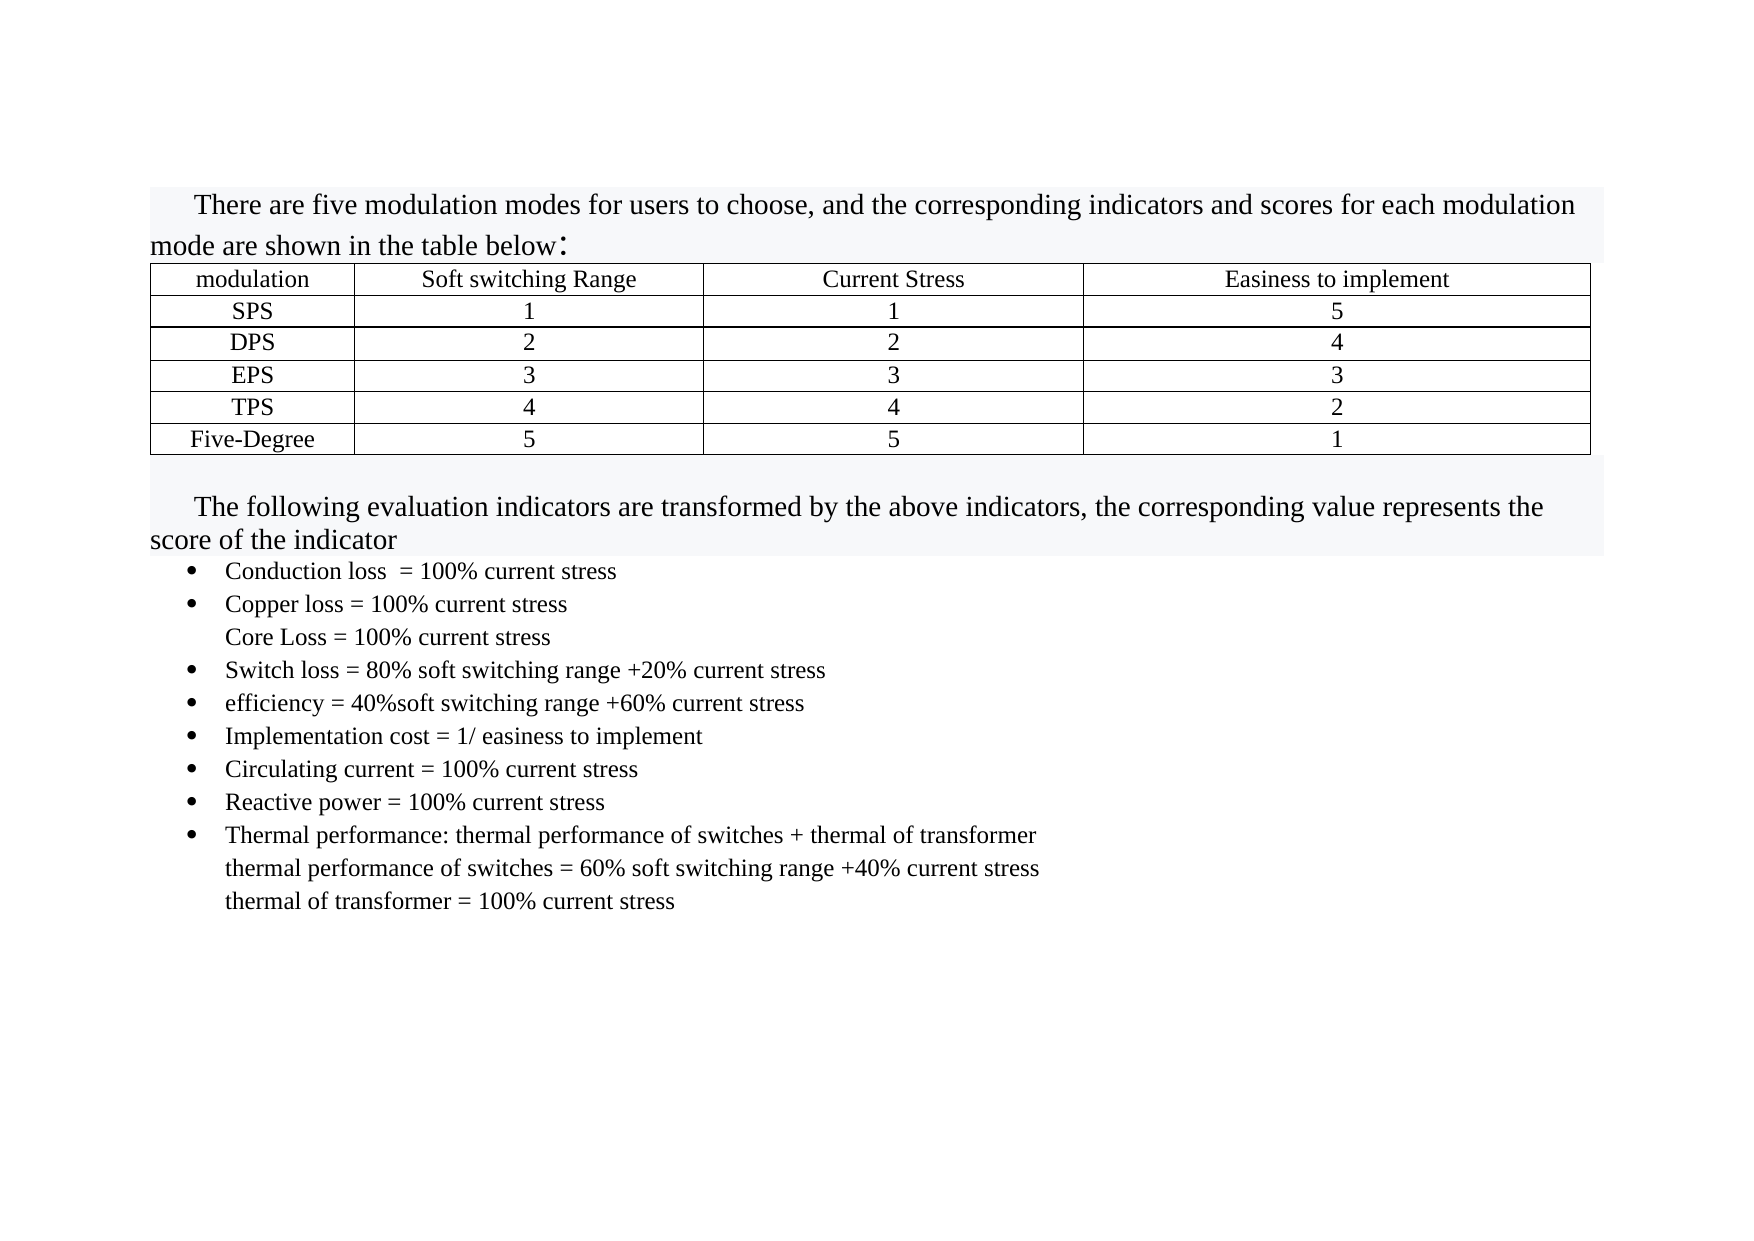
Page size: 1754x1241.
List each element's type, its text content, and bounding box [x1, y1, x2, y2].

list Implementation cost = 1/ easiness to implement [187, 721, 1604, 750]
table_cell Five-Degree [151, 424, 354, 454]
table_cell 5 [704, 424, 1083, 454]
table_cell TPS [151, 392, 354, 423]
table_cell 1 [704, 296, 1083, 326]
list Switch loss = 80% soft switching range +20% current stress [187, 655, 1604, 684]
list Reactive power = 100% current stress [187, 787, 1604, 816]
table_cell 1 [1084, 424, 1590, 454]
table_cell DPS [151, 328, 354, 359]
text The following evaluation indicators are transformed by the above indicators, the corresponding value represents the score of the indicator [150, 489, 1604, 556]
text There are five modulation modes for users to choose, and the corresponding indicators and scores for each modulation mode are shown in the table below： [150, 187, 1604, 263]
table_cell 4 [355, 392, 703, 423]
table_header modulation [151, 264, 354, 295]
table_cell 1 [355, 296, 703, 326]
table_cell 3 [1084, 361, 1590, 391]
table_cell 2 [704, 328, 1083, 359]
list Circulating current = 100% current stress [187, 754, 1604, 783]
table_cell 3 [704, 361, 1083, 391]
table_header Easiness to implement [1084, 264, 1590, 295]
list Thermal performance: thermal performance of switches + thermal of transformer thermal performance of switches = 60% soft switching range +40% current stress thermal of transformer = 100% current stress [187, 820, 1604, 954]
table_cell 5 [355, 424, 703, 454]
list Copper loss = 100% current stress Core Loss = 100% current stress [187, 589, 1604, 651]
table_cell 2 [355, 328, 703, 359]
list Conduction loss = 100% current stress [187, 556, 1604, 584]
table_cell SPS [151, 296, 354, 326]
list efficiency = 40%soft switching range +60% current stress [187, 688, 1604, 717]
table_cell 4 [704, 392, 1083, 423]
table_header Current Stress [704, 264, 1083, 295]
table_cell 3 [355, 361, 703, 391]
table_cell 2 [1084, 392, 1590, 423]
table_header Soft switching Range [355, 264, 703, 295]
table_cell 5 [1084, 296, 1590, 326]
table_cell 4 [1084, 328, 1590, 359]
table_cell EPS [151, 361, 354, 391]
